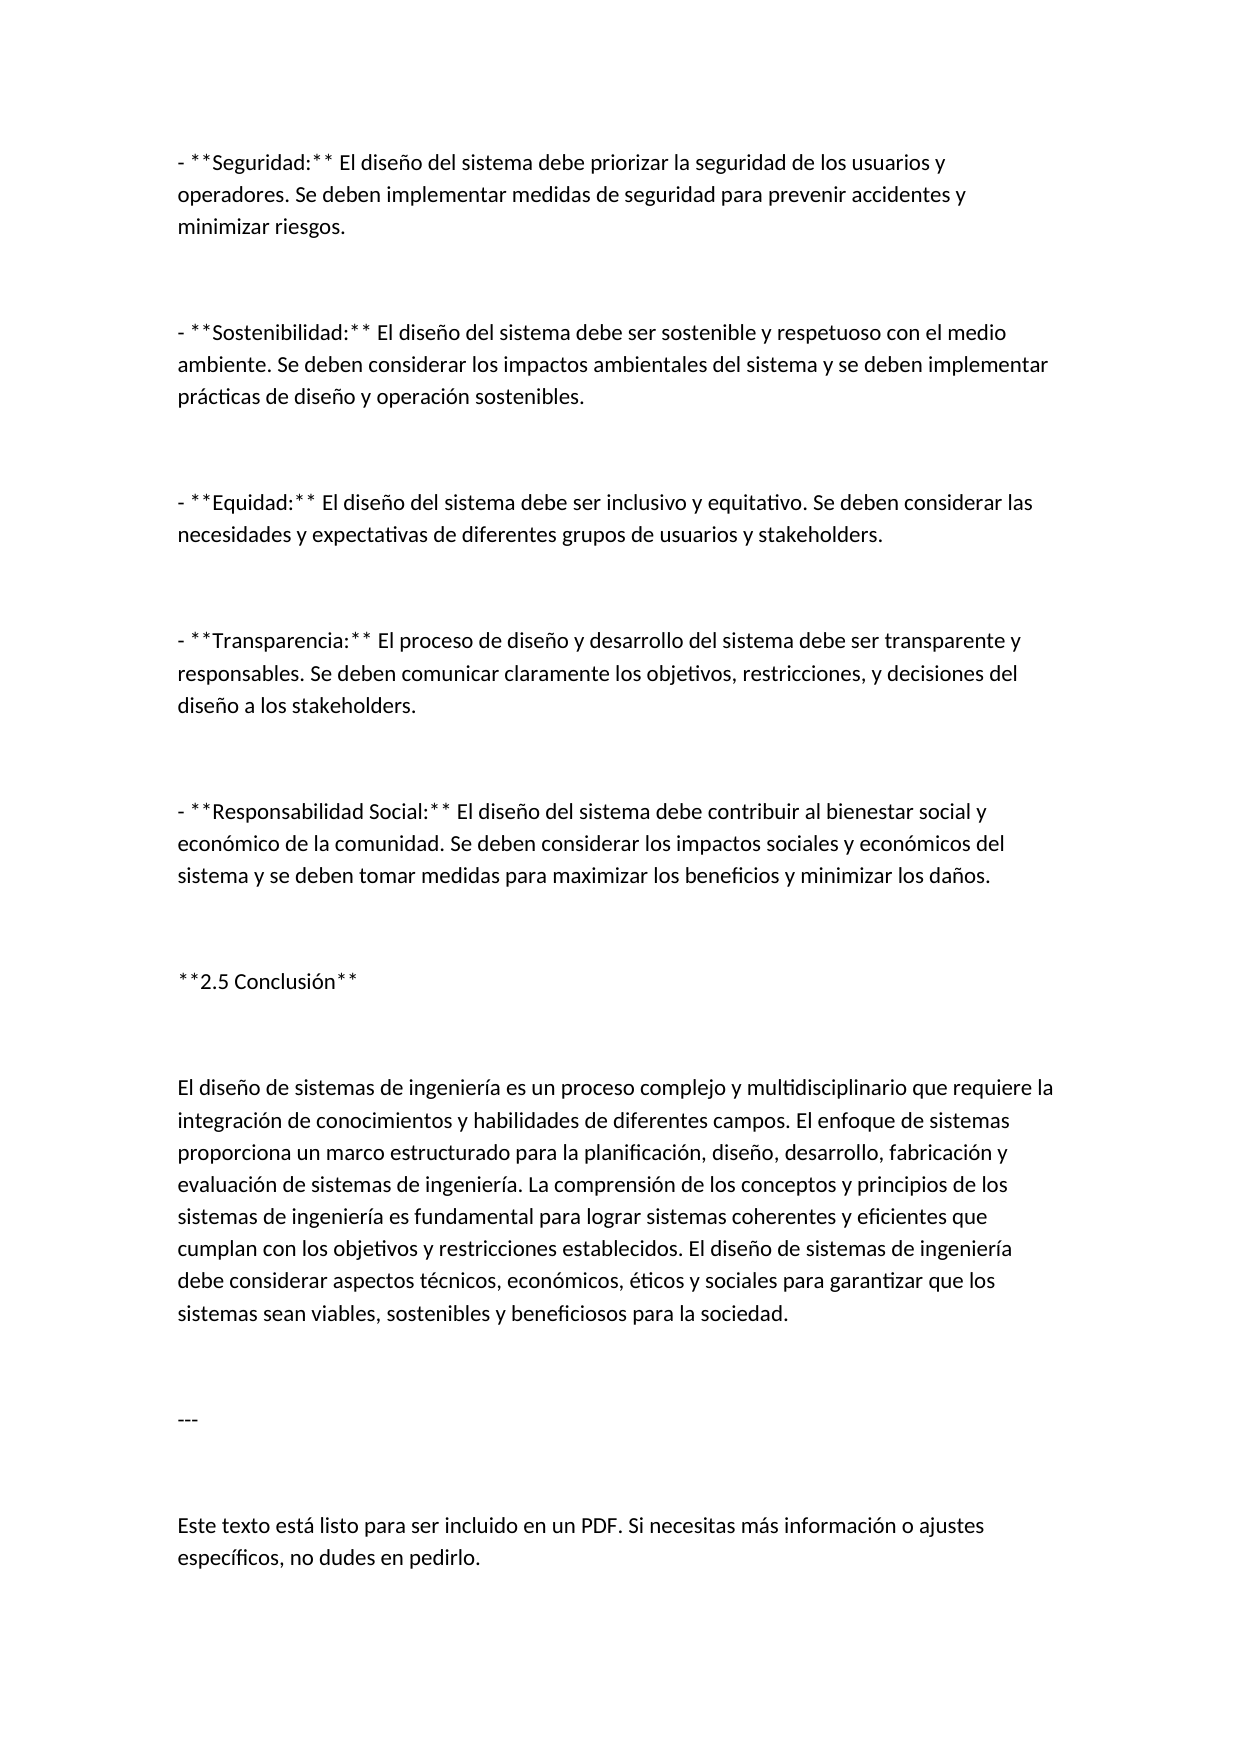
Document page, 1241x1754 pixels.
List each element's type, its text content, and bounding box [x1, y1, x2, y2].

text Este texto está listo para ser incluido en un PDF. Si necesitas más información o ajustes específicos, no dudes en pedirlo. [177, 1511, 1063, 1571]
text - **Sostenibilidad:** El diseño del sistema debe ser sostenible y respetuoso con el medio ambiente. Se deben considerar los impactos ambientales del sistema y se deben implementar prácticas de diseño y operación sostenibles. [177, 318, 1063, 410]
text El diseño de sistemas de ingeniería es un proceso complejo y multidisciplinario que requiere la integración de conocimientos y habilidades de diferentes campos. El enfoque de sistemas proporciona un marco estructurado para la planificación, diseño, desarrollo, fabricación y evaluación de sistemas de ingeniería. La comprensión de los conceptos y principios de los sistemas de ingeniería es fundamental para lograr sistemas coherentes y eficientes que cumplan con los objetivos y restricciones establecidos. El diseño de sistemas de ingeniería debe considerar aspectos técnicos, económicos, éticos y sociales para garantizar que los sistemas sean viables, sostenibles y beneficiosos para la sociedad. [177, 1073, 1063, 1327]
text - **Transparencia:** El proceso de diseño y desarrollo del sistema debe ser transparente y responsables. Se deben comunicar claramente los objetivos, restricciones, y decisiones del diseño a los stakeholders. [177, 627, 1063, 719]
text **2.5 Conclusión** [177, 967, 1063, 996]
text --- [177, 1405, 1063, 1433]
text - **Equidad:** El diseño del sistema debe ser inclusivo y equitativo. Se deben considerar las necesidades y expectativas de diferentes grupos de usuarios y stakeholders. [177, 488, 1063, 549]
text - **Responsabilidad Social:** El diseño del sistema debe contribuir al bienestar social y económico de la comunidad. Se deben considerar los impactos sociales y económicos del sistema y se deben tomar medidas para maximizar los beneficios y minimizar los daños. [177, 797, 1063, 889]
text - **Seguridad:** El diseño del sistema debe priorizar la seguridad de los usuarios y operadores. Se deben implementar medidas de seguridad para prevenir accidentes y minimizar riesgos. [177, 148, 1063, 240]
